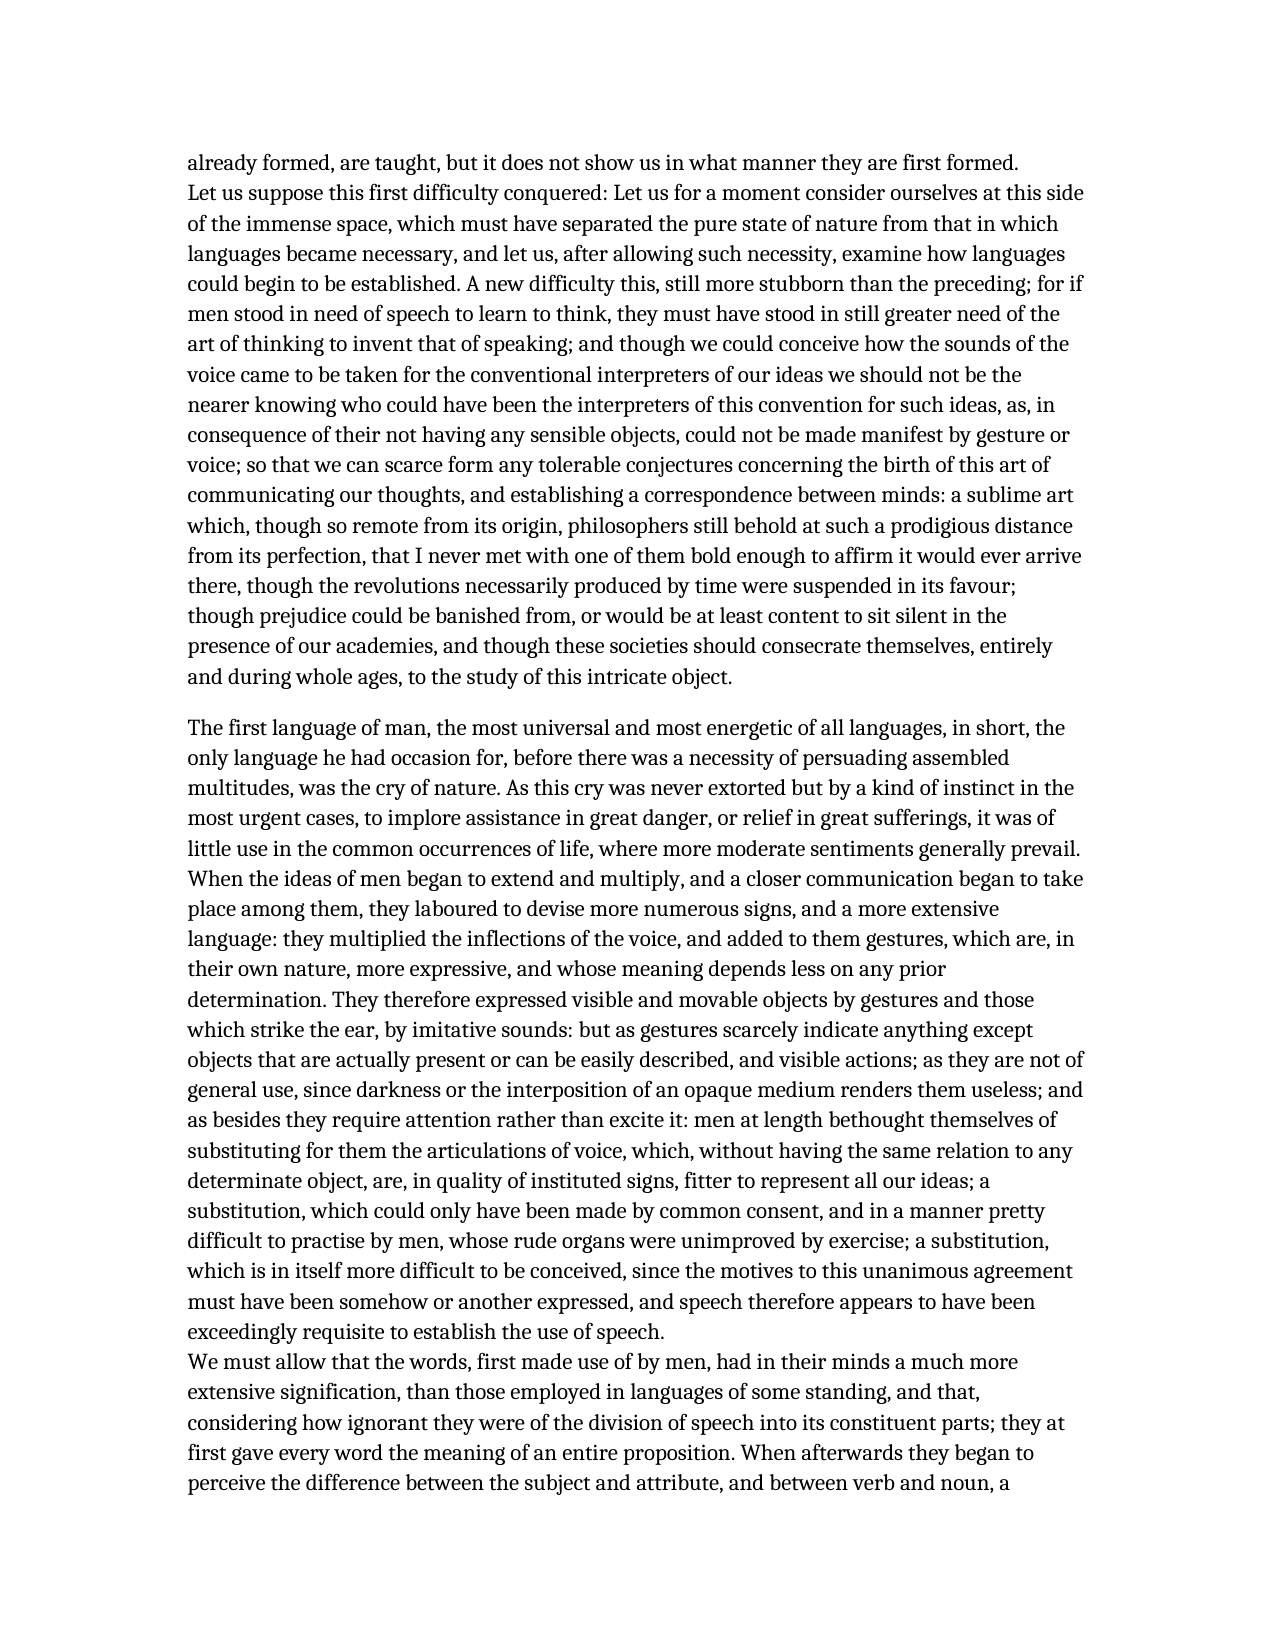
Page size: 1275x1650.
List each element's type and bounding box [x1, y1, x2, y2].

text [187, 714, 1087, 1496]
text [187, 150, 1087, 690]
